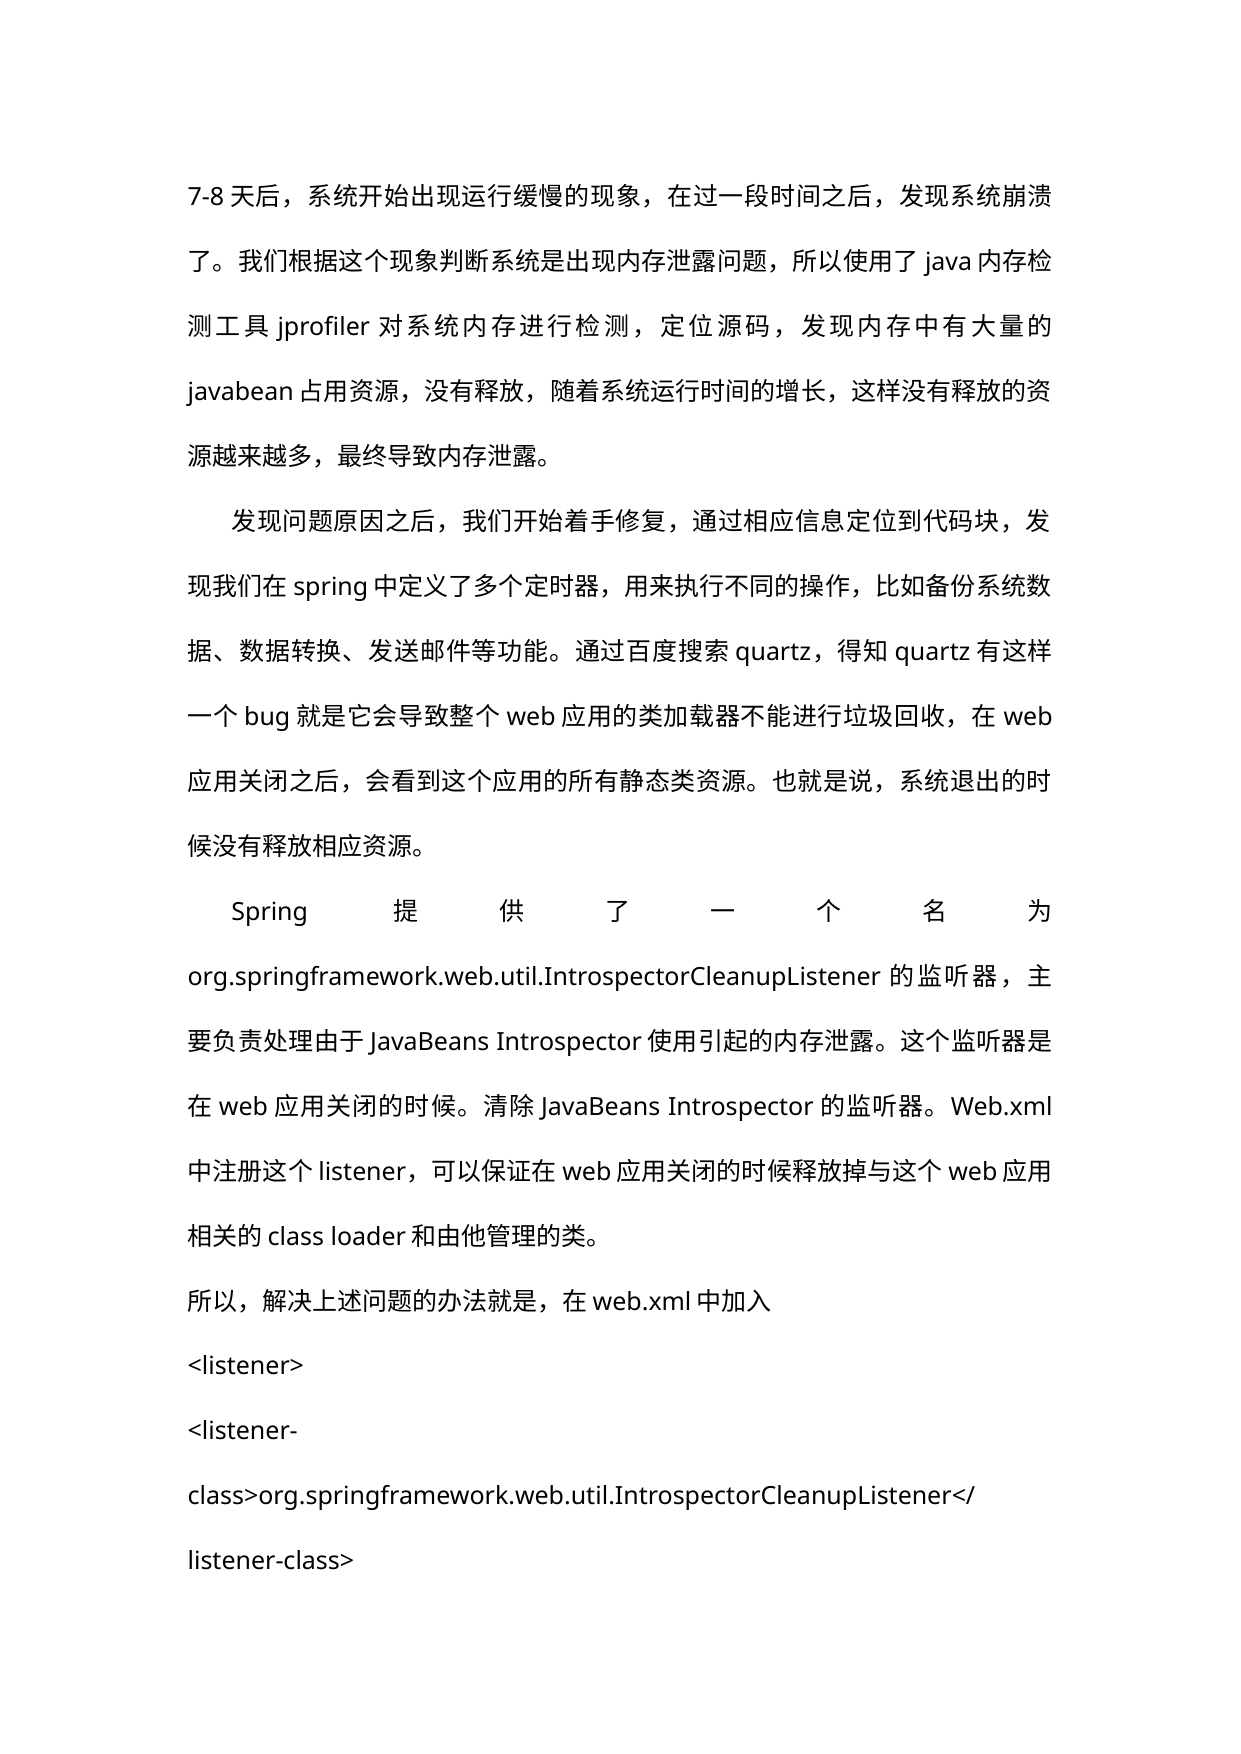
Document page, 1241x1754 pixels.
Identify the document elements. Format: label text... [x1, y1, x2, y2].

text Spring提供了一个名为org.springframework.web.util.IntrospectorCleanupListener的监听器，主要负责处理由于JavaBeans Introspector使用引起的内存泄露。这个监听器是在web应用关闭的时候。清除JavaBeans Introspector的监听器。Web.xml中注册这个listener，可以保证在web应用关闭的时候释放掉与这个web应用相关的class loader和由他管理的类。 [187, 877, 1053, 1267]
text 发现问题原因之后，我们开始着手修复，通过相应信息定位到代码块，发现我们在spring中定义了多个定时器，用来执行不同的操作，比如备份系统数据、数据转换、发送邮件等功能。通过百度搜索quartz，得知quartz有这样一个bug就是它会导致整个web应用的类加载器不能进行垃圾回收，在web应用关闭之后，会看到这个应用的所有静态类资源。也就是说，系统退出的时候没有释放相应资源。 [187, 487, 1053, 877]
text <listener-class>org.springframework.web.util.IntrospectorCleanupListener</listener-class> [187, 1397, 1053, 1592]
text 所以，解决上述问题的办法就是，在web.xml中加入 [187, 1267, 1053, 1332]
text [187, 162, 1053, 487]
text <listener> [187, 1332, 1053, 1397]
